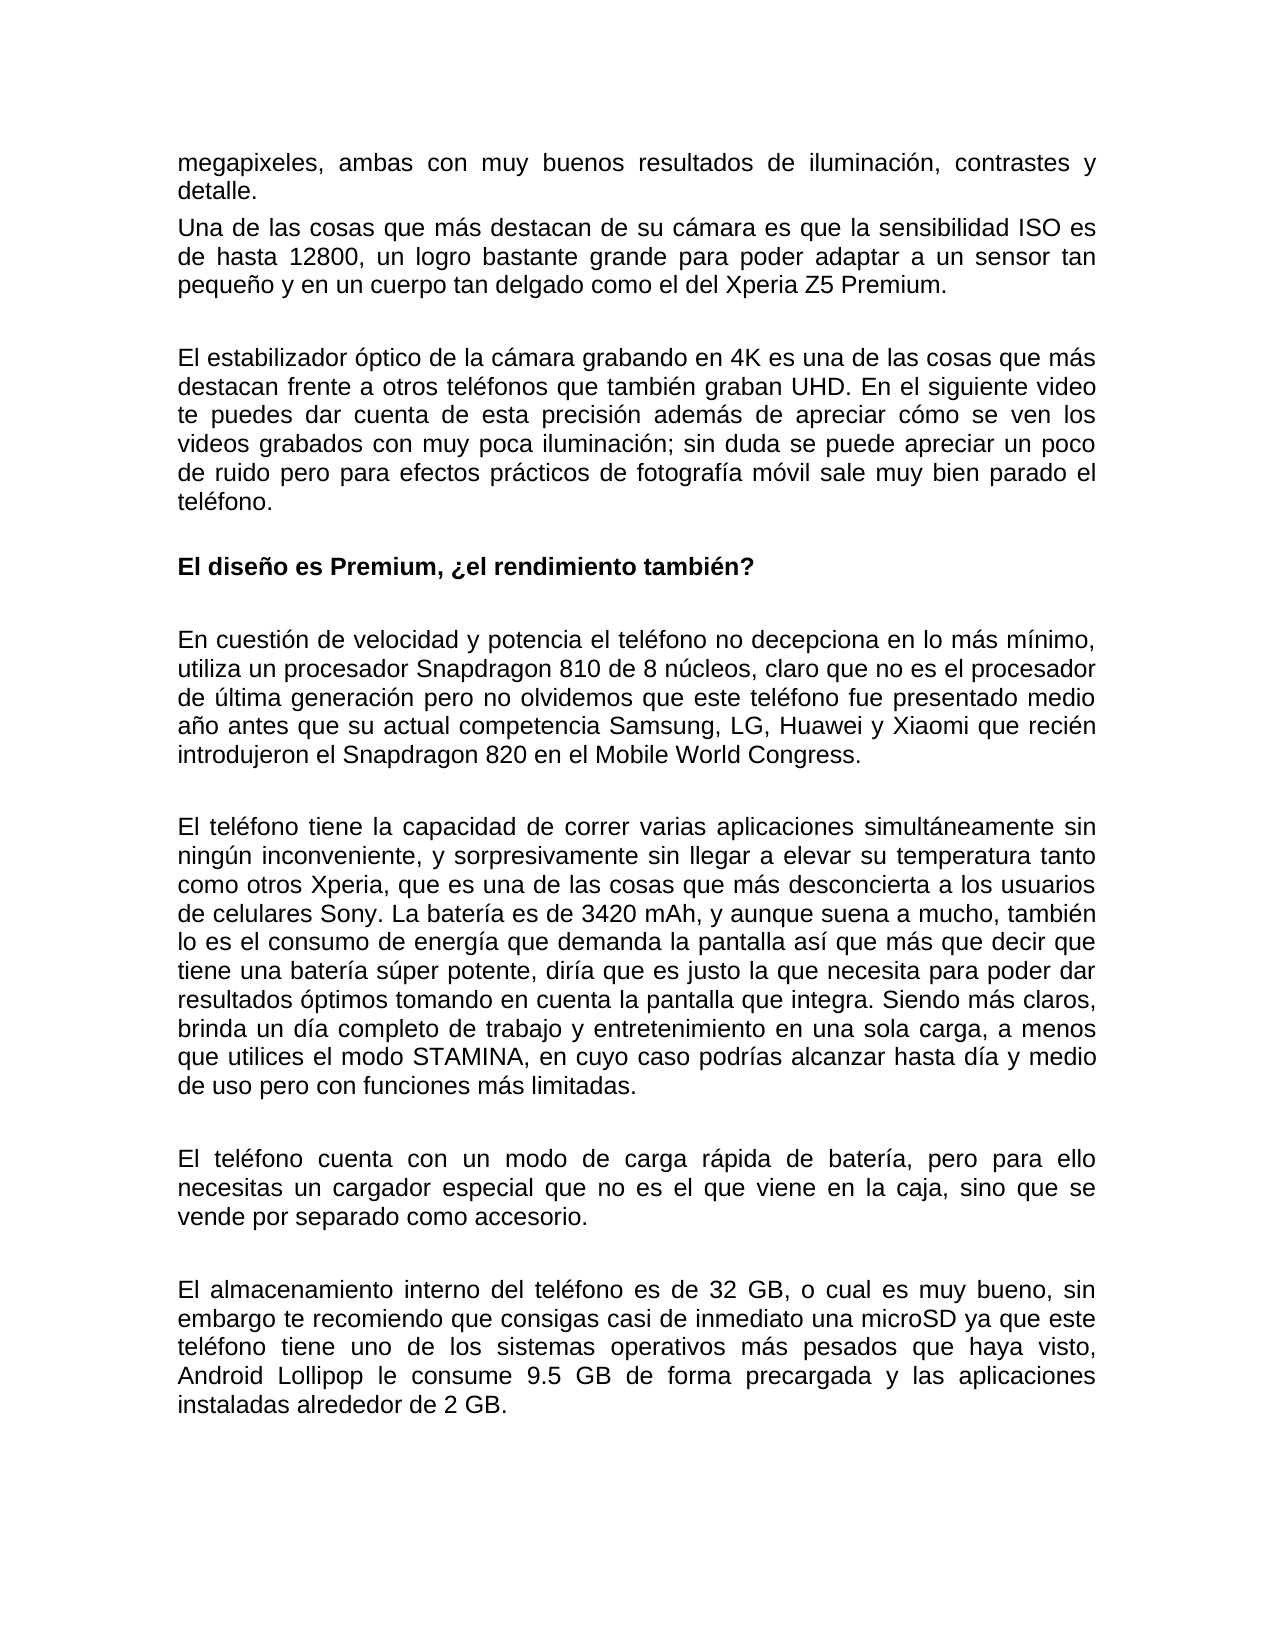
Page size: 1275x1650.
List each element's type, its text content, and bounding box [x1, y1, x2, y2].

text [177, 148, 1098, 205]
text El estabilizador óptico de la cámara grabando en 4K es una de las cosas que más destacan frente a otros teléfonos que también graban UHD. En el siguiente video te puedes dar cuenta de esta precisión además de apreciar cómo se ven los videos grabados con muy poca iluminación; sin duda se puede apreciar un poco de ruido pero para efectos prácticos de fotografía móvil sale muy bien parado el teléfono. [177, 343, 1098, 515]
text En cuestión de velocidad y potencia el teléfono no decepciona en lo más mínimo, utiliza un procesador Snapdragon 810 de 8 núcleos, claro que no es el procesador de última generación pero no olvidemos que este teléfono fue presentado medio año antes que su actual competencia Samsung, LG, Huawei y Xiaomi que recién introdujeron el Snapdragon 820 en el Mobile World Congress. [177, 625, 1098, 769]
text El teléfono cuenta con un modo de carga rápida de batería, pero para ello necesitas un cargador especial que no es el que viene en la caja, sino que se vende por separado como accesorio. [177, 1144, 1098, 1231]
text El teléfono tiene la capacidad de correr varias aplicaciones simultáneamente sin ningún inconveniente, y sorpresivamente sin llegar a elevar su temperatura tanto como otros Xperia, que es una de las cosas que más desconcierta a los usuarios de celulares Sony. La batería es de 3420 mAh, y aunque suena a mucho, también lo es el consumo de energía que demanda la pantalla así que más que decir que tiene una batería súper potente, diría que es justo la que necesita para poder dar resultados óptimos tomando en cuenta la pantalla que integra. Siendo más claros, brinda un día completo de trabajo y entretenimiento en una sola carga, a menos que utilices el modo STAMINA, en cuyo caso podrías alcanzar hasta día y medio de uso pero con funciones más limitadas. [177, 812, 1098, 1100]
text El almacenamiento interno del teléfono es de 32 GB, o cual es muy bueno, sin embargo te recomiendo que consigas casi de inmediato una microSD ya que este teléfono tiene uno de los sistemas operativos más pesados que haya visto, Android Lollipop le consume 9.5 GB de forma precargada y las aplicaciones instaladas alrededor de 2 GB. [177, 1275, 1098, 1419]
text El diseño es Premium, ¿el rendimiento también? [177, 523, 1098, 581]
text Una de las cosas que más destacan de su cámara es que la sensibilidad ISO es de hasta 12800, un logro bastante grande para poder adaptar a un sensor tan pequeño y en un cuerpo tan delgado como el del Xperia Z5 Premium. [177, 213, 1098, 299]
